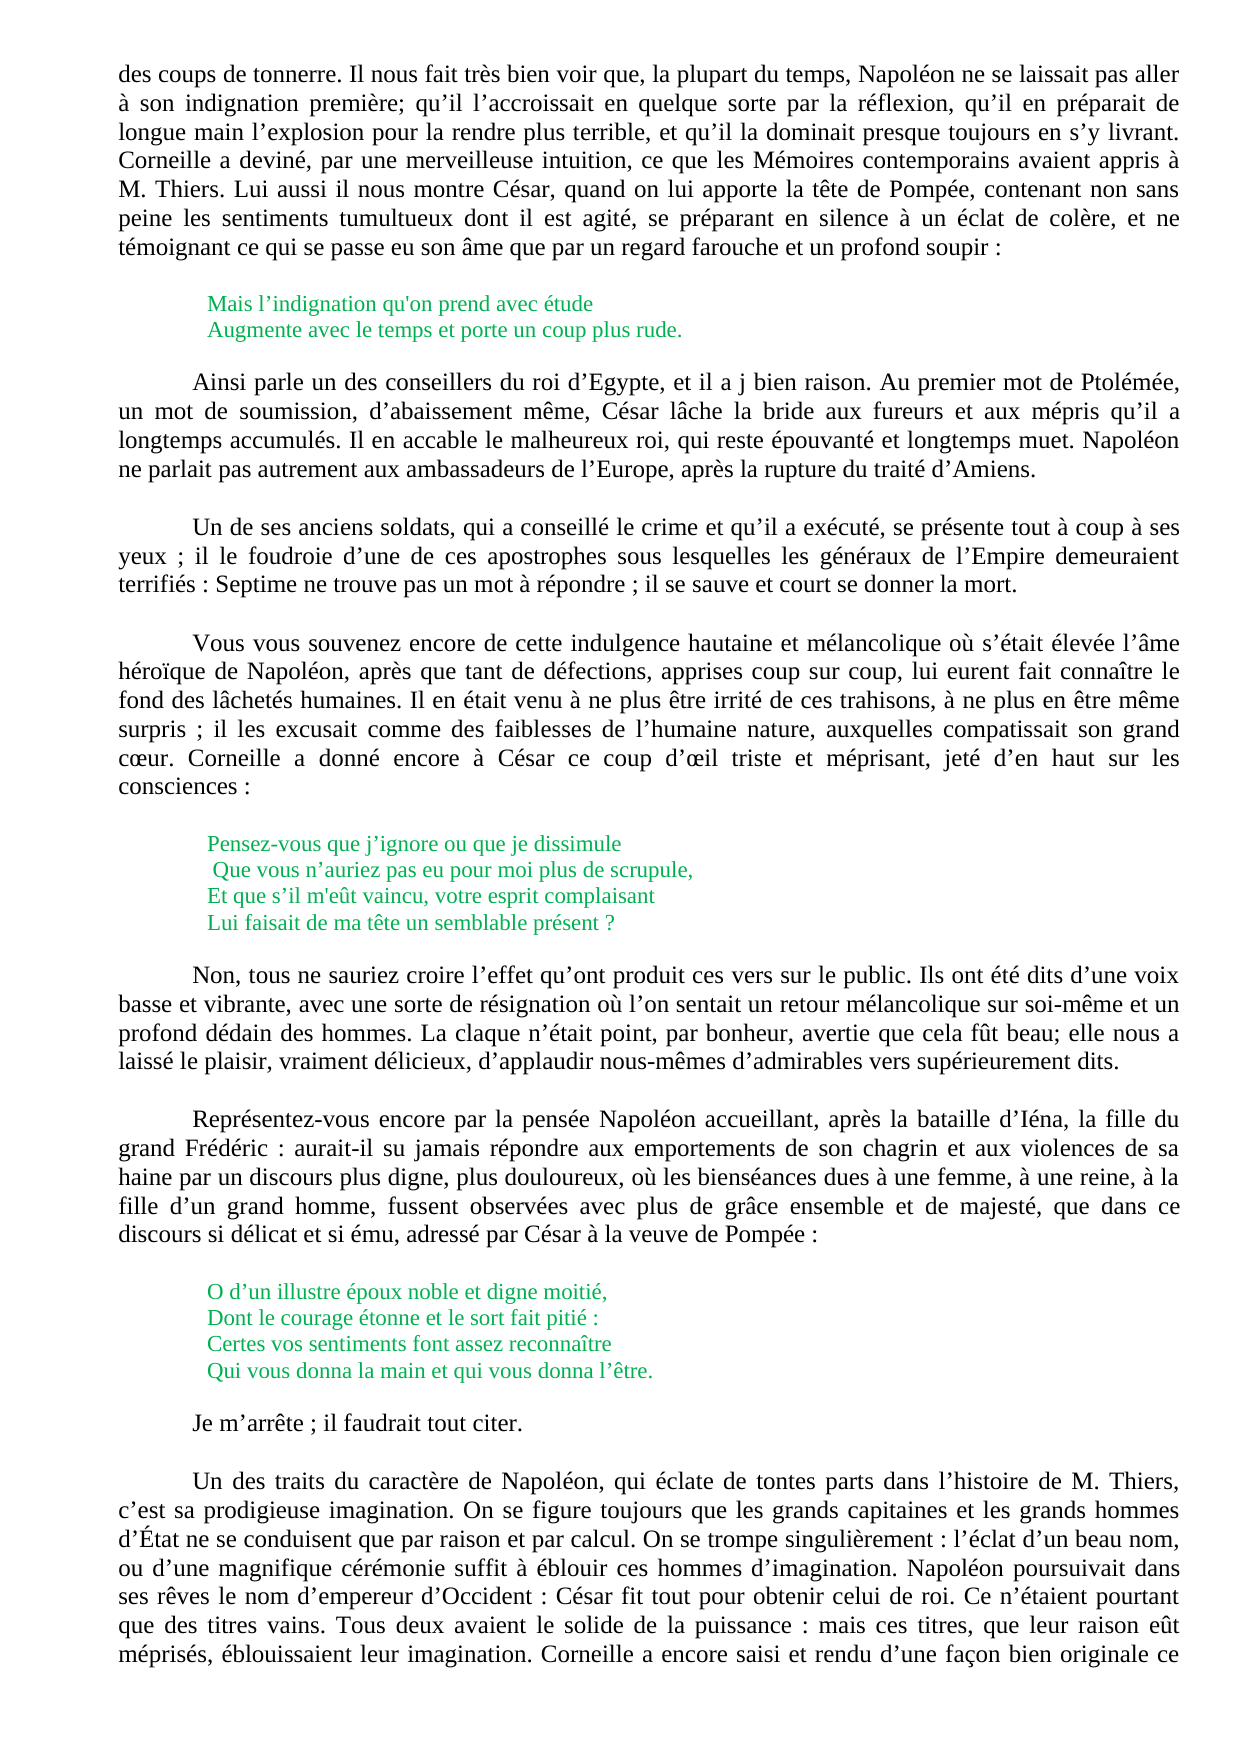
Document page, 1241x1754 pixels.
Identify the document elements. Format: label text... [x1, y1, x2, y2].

text Certes vos sentiments font assez reconnaître [207, 1331, 1181, 1357]
text Non, tous ne sauriez croire l’effet qu’ont produit ces vers sur le public. Ils ont été dits d’une voix basse et vibrante, avec une sorte de résignation où l’on sentait un retour mélancolique sur soi-même et un profond dédain des hommes. La claque n’était point, par bonheur, avertie que cela fût beau; elle nous a laissé le plaisir, vraiment délicieux, d’applaudir nous-mêmes d’admirables vers supérieurement dits. [118, 960, 1181, 1075]
text Dont le courage étonne et le sort fait pitié : [207, 1304, 1181, 1331]
text Qui vous donna la main et qui vous donna l’être. [207, 1357, 1181, 1383]
text Augmente avec le temps et porte un coup plus rude. [207, 316, 1181, 342]
text Un de ses anciens soldats, qui a conseillé le crime et qu’il a exécuté, se présente tout à coup à ses yeux ; il le foudroie d’une de ces apostrophes sous lesquelles les généraux de l’Empire demeuraient terrifiés : Septime ne trouve pas un mot à répondre ; il se sauve et court se donner la mort. [118, 512, 1181, 598]
text Représentez-vous encore par la pensée Napoléon accueillant, après la bataille d’Iéna, la fille du grand Frédéric : aurait-il su jamais répondre aux emportements de son chagrin et aux violences de sa haine par un discours plus digne, plus douloureux, où les bienséances dues à une femme, à une reine, à la fille d’un grand homme, fussent observées avec plus de grâce ensemble et de majesté, que dans ce discours si délicat et si ému, adressé par César à la veuve de Pompée : [118, 1104, 1181, 1248]
text Vous vous souvenez encore de cette indulgence hautaine et mélancolique où s’était élevée l’âme héroïque de Napoléon, après que tant de défections, apprises coup sur coup, lui eurent fait connaître le fond des lâchetés humaines. Il en était venu à ne plus être irrité de ces trahisons, à ne plus en être même surpris ; il les excusait comme des faiblesses de l’humaine nature, auxquelles compatissait son grand cœur. Corneille a donné encore à César ce coup d’œil triste et méprisant, jeté d’en haut sur les consciences : [118, 628, 1181, 800]
text Ainsi parle un des conseillers du roi d’Egypte, et il a j bien raison. Au premier mot de Ptolémée, un mot de soumission, d’abaissement même, César lâche la bride aux fureurs et aux mépris qu’il a longtemps accumulés. Il en accable le malheureux roi, qui reste épouvanté et longtemps muet. Napoléon ne parlait pas autrement aux ambassadeurs de l’Europe, après la rupture du traité d’Amiens. [118, 367, 1181, 482]
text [118, 59, 1181, 260]
text Mais l’indignation qu'on prend avec étude [207, 290, 1181, 316]
text O d’un illustre époux noble et digne moitié, [207, 1278, 1181, 1304]
text Je m’arrête ; il faudrait tout citer. [118, 1408, 1181, 1437]
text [118, 1466, 1181, 1668]
text Que vous n’auriez pas eu pour moi plus de scrupule, [207, 856, 1181, 882]
text Pensez-vous que j’ignore ou que je dissimule [207, 830, 1181, 856]
text Lui faisait de ma tête un semblable présent ? [207, 909, 1181, 935]
text Et que s’il m'eût vaincu, votre esprit complaisant [207, 882, 1181, 909]
